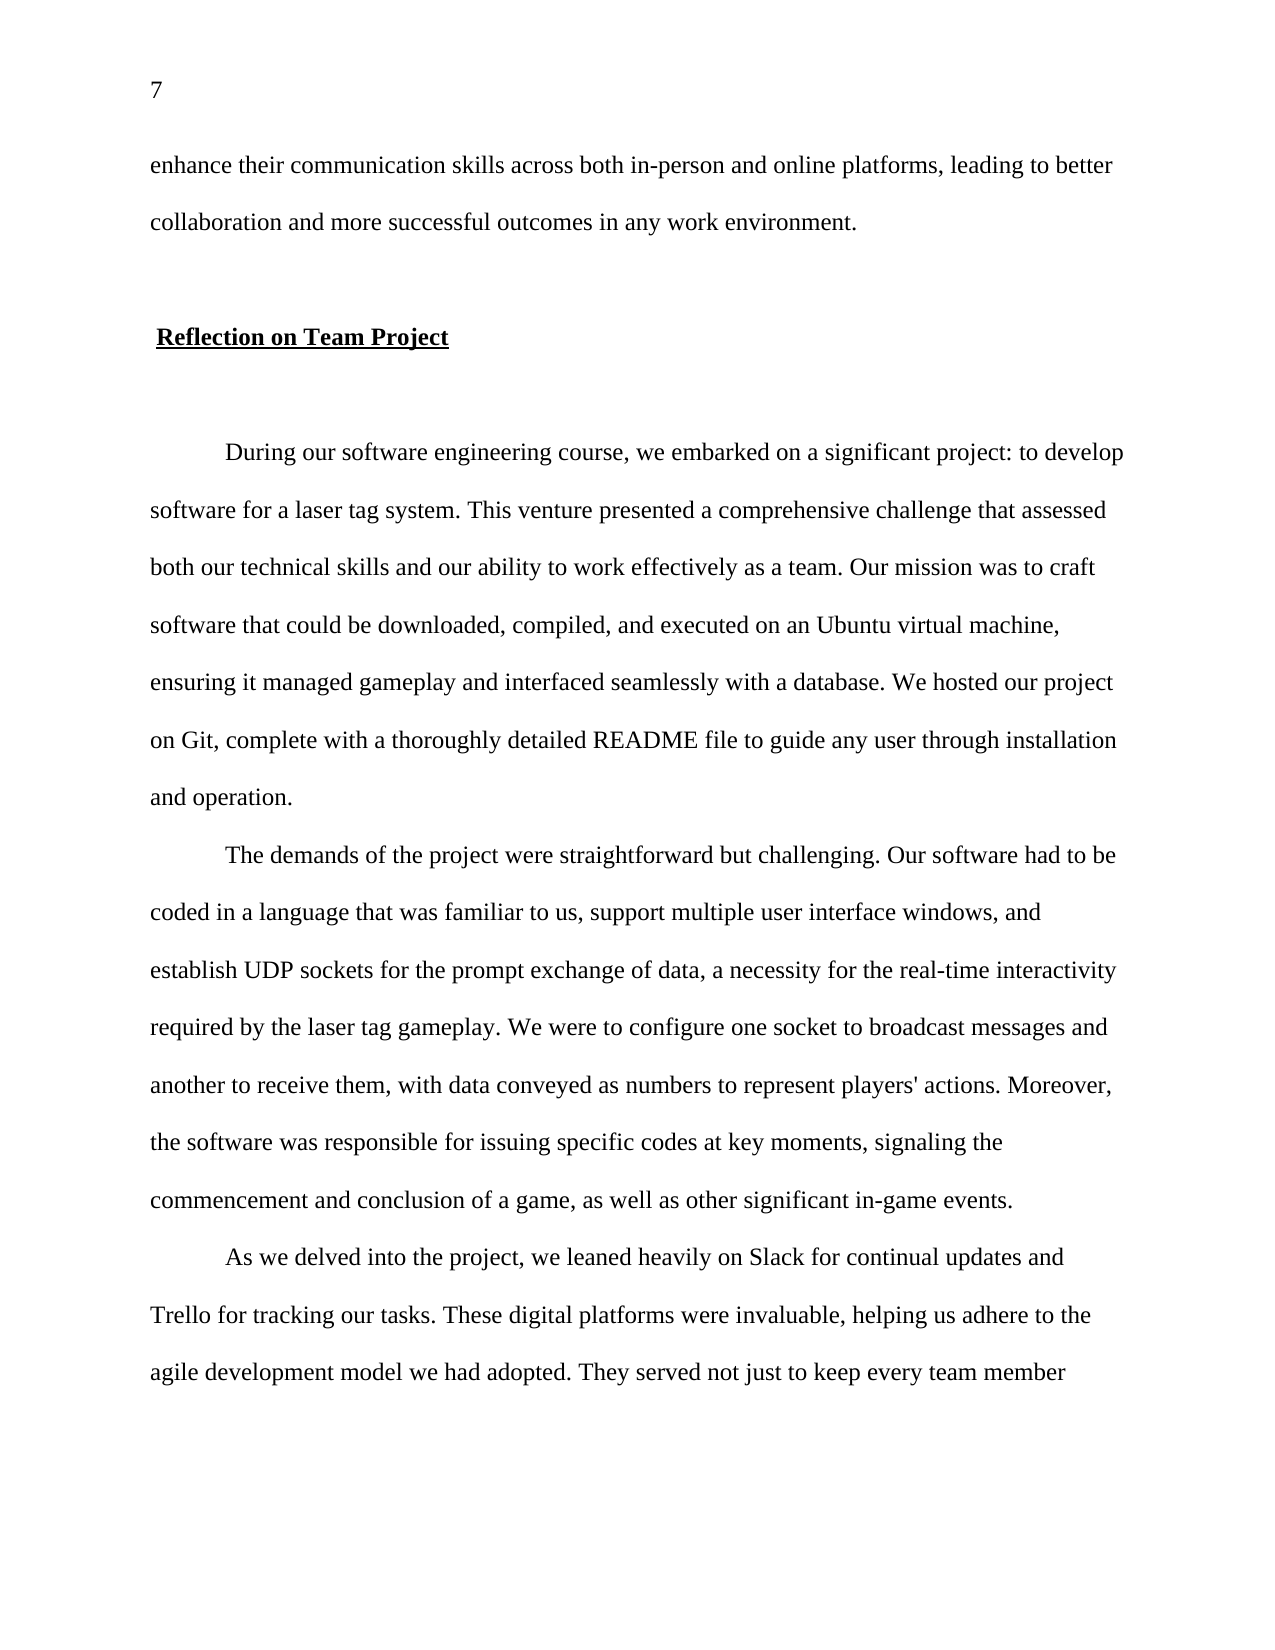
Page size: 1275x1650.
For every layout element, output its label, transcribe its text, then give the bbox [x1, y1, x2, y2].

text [150, 1242, 1125, 1386]
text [150, 150, 1125, 236]
text During our software engineering course, we embarked on a significant project: to develop software for a laser tag system. This venture presented a comprehensive challenge that assessed both our technical skills and our ability to work effectively as a team. Our mission was to craft software that could be downloaded, compiled, and executed on an Ubuntu virtual machine, ensuring it managed gameplay and interfaced seamlessly with a database. We hosted our project on Git, complete with a thoroughly detailed README file to guide any user through installation and operation. [150, 437, 1125, 811]
text Reflection on Team Project [150, 322, 1125, 351]
text The demands of the project were straightforward but challenging. Our software had to be coded in a language that was familiar to us, support multiple user interface windows, and establish UDP sockets for the prompt exchange of data, a necessity for the real-time interactivity required by the laser tag gameplay. We were to configure one socket to broadcast messages and another to receive them, with data conveyed as numbers to represent players' actions. Moreover, the software was responsible for issuing specific codes at key moments, signaling the commencement and conclusion of a game, as well as other significant in-game events. [150, 840, 1125, 1214]
